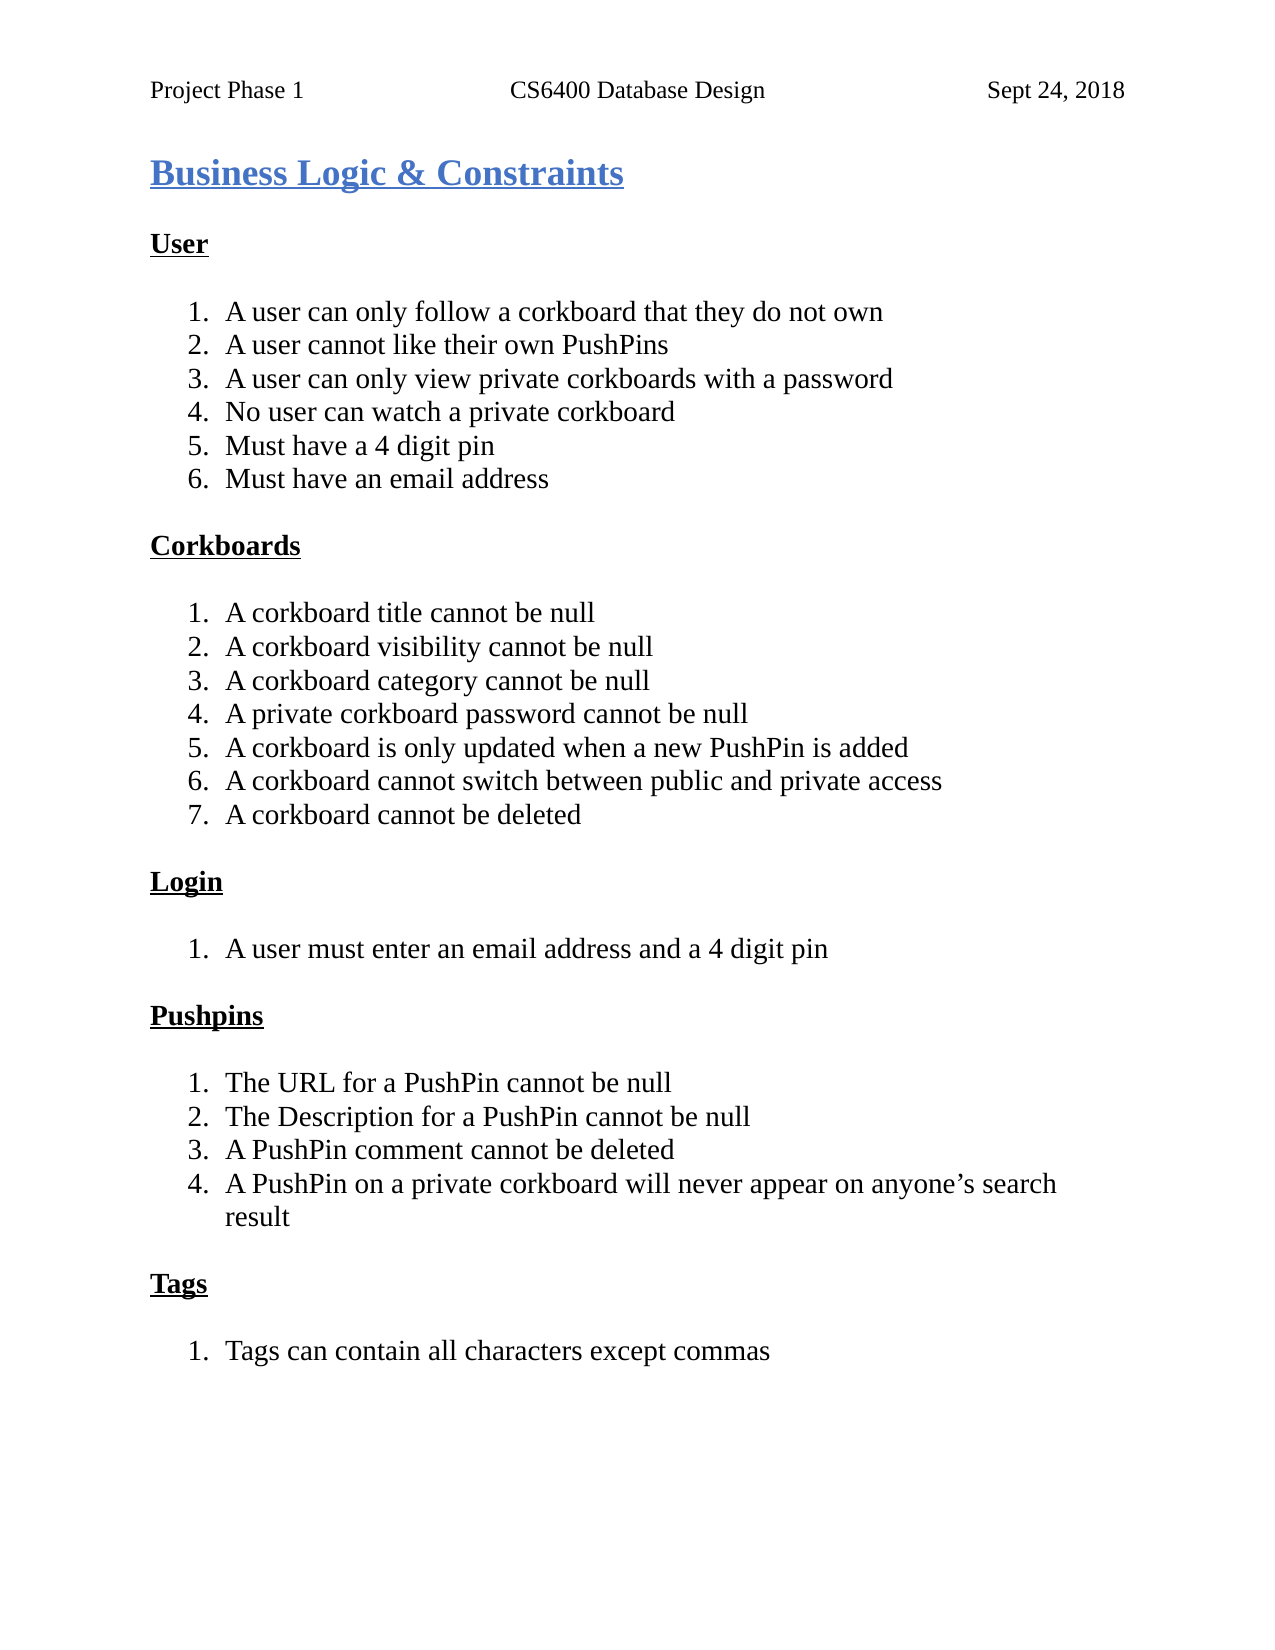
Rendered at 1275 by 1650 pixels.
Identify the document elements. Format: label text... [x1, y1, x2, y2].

list A corkboard cannot be deleted [187, 797, 1125, 830]
text Corkboards [150, 528, 1125, 562]
text Tags [150, 1266, 1125, 1300]
list A corkboard title cannot be null [187, 596, 1125, 629]
list No user can watch a private corkboard [187, 394, 1125, 428]
list A PushPin comment cannot be deleted [187, 1132, 1125, 1166]
list A corkboard cannot switch between public and private access [187, 763, 1125, 797]
list A private corkboard password cannot be null [187, 696, 1125, 730]
list Tags can contain all characters except commas [187, 1333, 1125, 1367]
list A corkboard visibility cannot be null [187, 629, 1125, 663]
list A user can only follow a corkboard that they do not own [187, 294, 1125, 327]
text Business Logic & Constraints [150, 150, 1125, 193]
list The Description for a PushPin cannot be null [187, 1099, 1125, 1132]
list A user can only view private corkboards with a password [187, 361, 1125, 394]
list Must have a 4 digit pin [187, 428, 1125, 461]
list A PushPin on a private corkboard will never appear on anyone’s search result [187, 1166, 1125, 1233]
text Login [150, 864, 1125, 897]
list A corkboard is only updated when a new PushPin is added [187, 730, 1125, 763]
list A user cannot like their own PushPins [187, 327, 1125, 361]
text Pushpins [150, 998, 1125, 1032]
list A corkboard category cannot be null [187, 663, 1125, 696]
list Must have an email address [187, 461, 1125, 495]
list A user must enter an email address and a 4 digit pin [187, 931, 1125, 964]
list The URL for a PushPin cannot be null [187, 1065, 1125, 1099]
text User [150, 227, 1125, 260]
